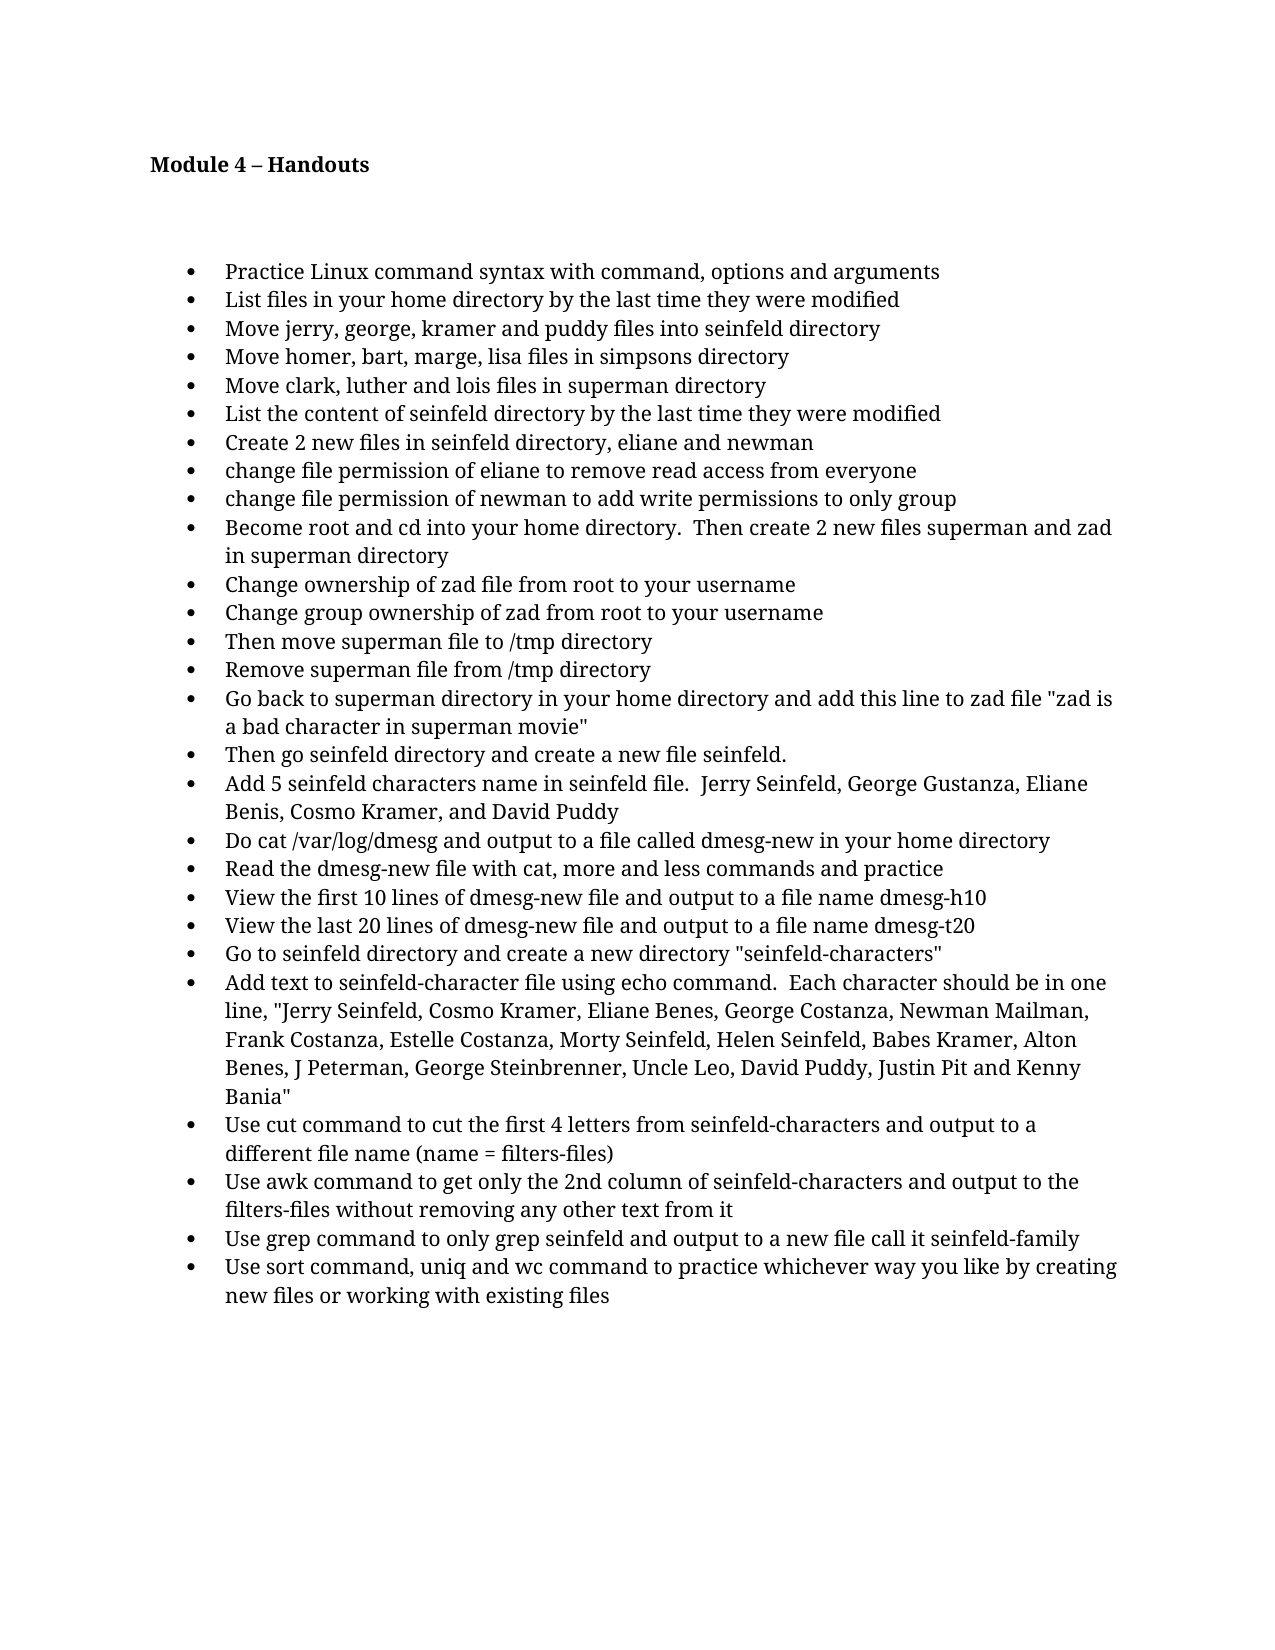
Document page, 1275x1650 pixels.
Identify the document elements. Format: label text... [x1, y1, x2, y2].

list Move clark, luther and lois files in superman directory [187, 371, 1125, 399]
list Use sort command, uniq and wc command to practice whichever way you like by creating new files or working with existing files [187, 1252, 1125, 1309]
list change file permission of eliane to remove read access from everyone [187, 456, 1125, 484]
list List files in your home directory by the last time they were modified [187, 286, 1125, 314]
list Use awk command to get only the 2nd column of seinfeld-characters and output to the filters-files without removing any other text from it [187, 1167, 1125, 1224]
list Then go seinfeld directory and create a new file seinfeld. [187, 741, 1125, 769]
list Move homer, bart, marge, lisa files in simpsons directory [187, 342, 1125, 371]
list Add 5 seinfeld characters name in seinfeld file. Jerry Seinfeld, George Gustanza, Eliane Benis, Cosmo Kramer, and David Puddy [187, 769, 1125, 826]
list List the content of seinfeld directory by the last time they were modified [187, 399, 1125, 428]
list Practice Linux command syntax with command, options and arguments [187, 257, 1125, 286]
list Create 2 new files in seinfeld directory, eliane and newman [187, 428, 1125, 456]
list Read the dmesg-new file with cat, more and less commands and practice [187, 854, 1125, 883]
list Do cat /var/log/dmesg and output to a file called dmesg-new in your home directory [187, 826, 1125, 854]
list View the first 10 lines of dmesg-new file and output to a file name dmesg-h10 [187, 883, 1125, 911]
list Go to seinfeld directory and create a new directory "seinfeld-characters" [187, 939, 1125, 968]
list Change ownership of zad file from root to your username [187, 570, 1125, 598]
list Use grep command to only grep seinfeld and output to a new file call it seinfeld-family [187, 1224, 1125, 1252]
text Module 4 – Handouts [150, 150, 1125, 178]
list View the last 20 lines of dmesg-new file and output to a file name dmesg-t20 [187, 911, 1125, 939]
list change file permission of newman to add write permissions to only group [187, 484, 1125, 513]
list Use cut command to cut the first 4 letters from seinfeld-characters and output to a different file name (name = filters-files) [187, 1110, 1125, 1167]
list Add text to seinfeld-character file using echo command. Each character should be in one line, "Jerry Seinfeld, Cosmo Kramer, Eliane Benes, George Costanza, Newman Mailman, Frank Costanza, Estelle Costanza, Morty Seinfeld, Helen Seinfeld, Babes Kramer, Alton Benes, J Peterman, George Steinbrenner, Uncle Leo, David Puddy, Justin Pit and Kenny Bania" [187, 968, 1125, 1110]
list Then move superman file to /tmp directory [187, 627, 1125, 655]
list Go back to superman directory in your home directory and add this line to zad file "zad is a bad character in superman movie" [187, 684, 1125, 741]
list Become root and cd into your home directory. Then create 2 new files superman and zad in superman directory [187, 513, 1125, 570]
list Move jerry, george, kramer and puddy files into seinfeld directory [187, 314, 1125, 342]
list Change group ownership of zad from root to your username [187, 598, 1125, 627]
list Remove superman file from /tmp directory [187, 655, 1125, 684]
